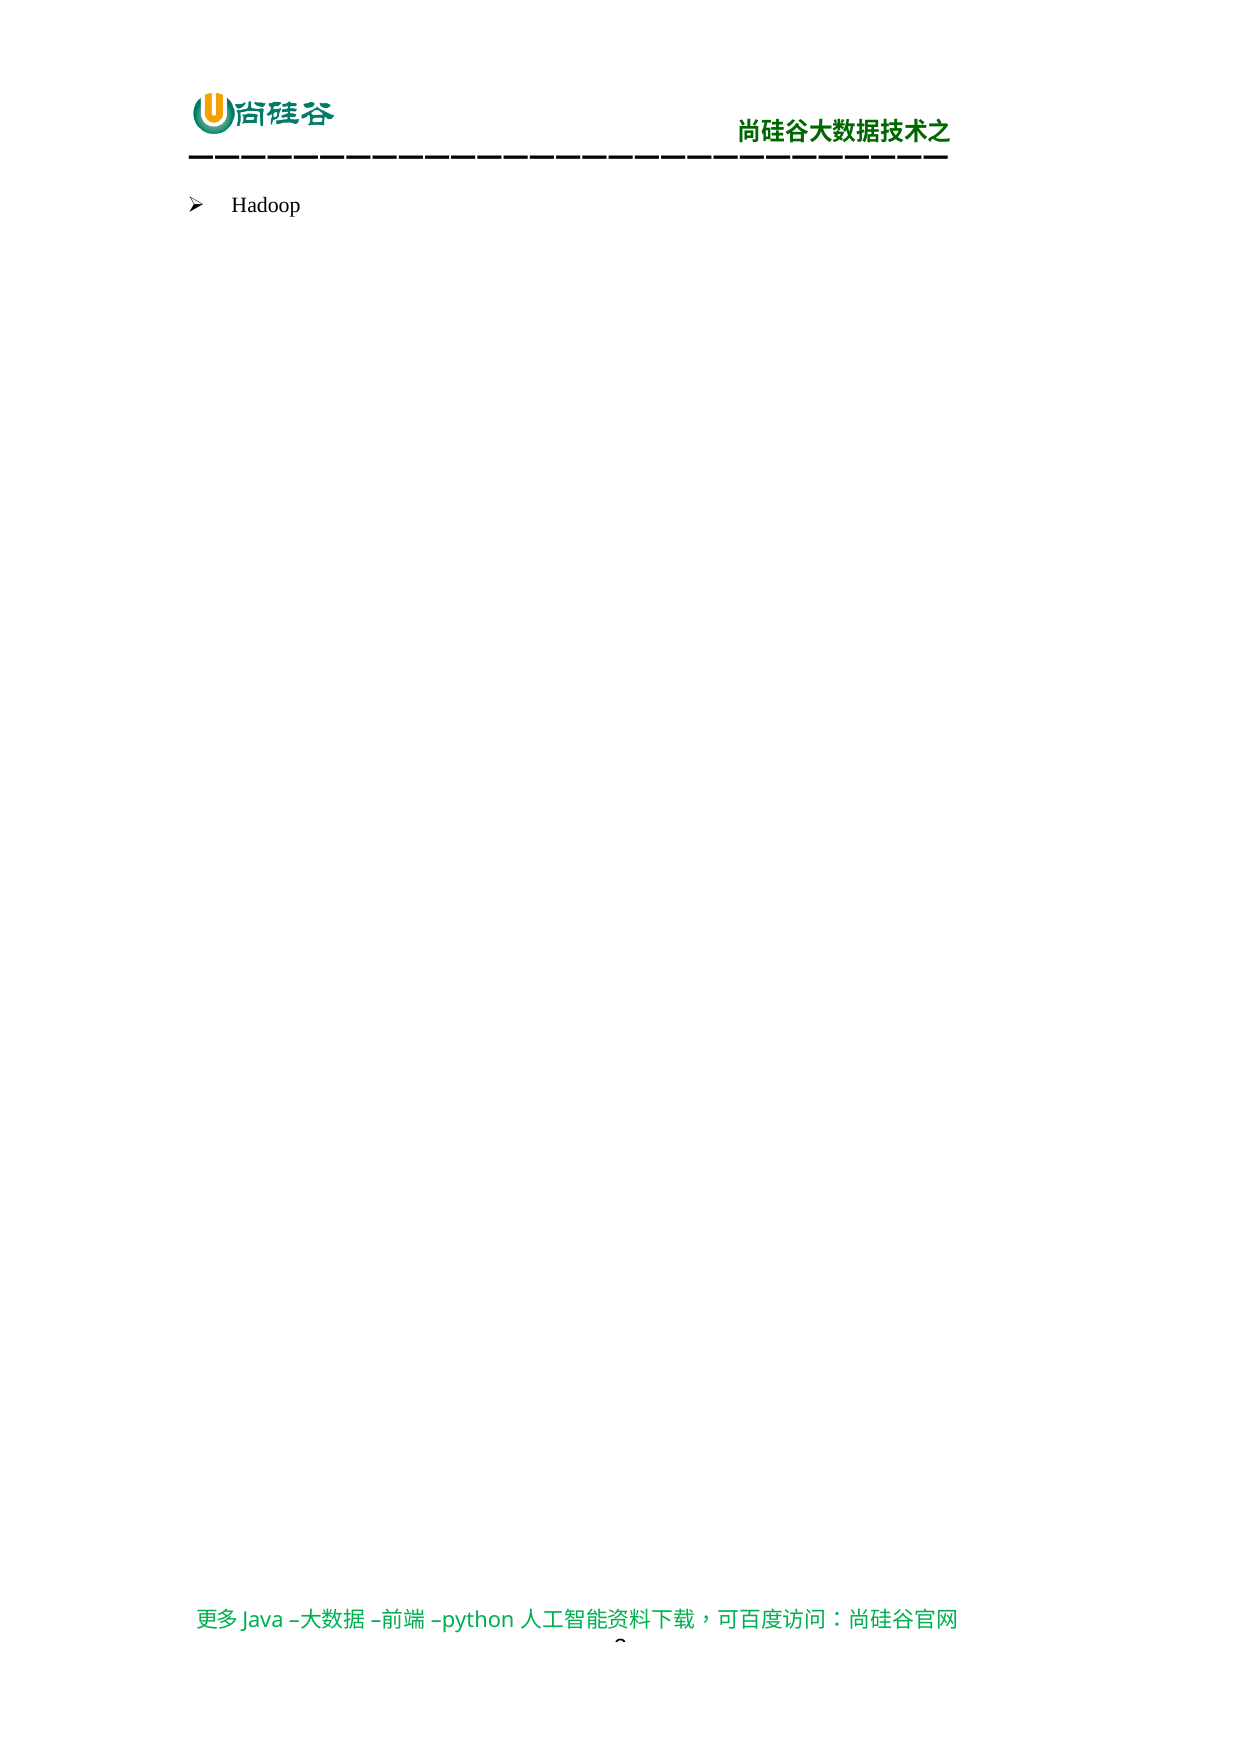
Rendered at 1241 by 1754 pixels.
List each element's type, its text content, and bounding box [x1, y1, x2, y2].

list Hadoop [187, 192, 1080, 218]
picture [187, 88, 338, 138]
